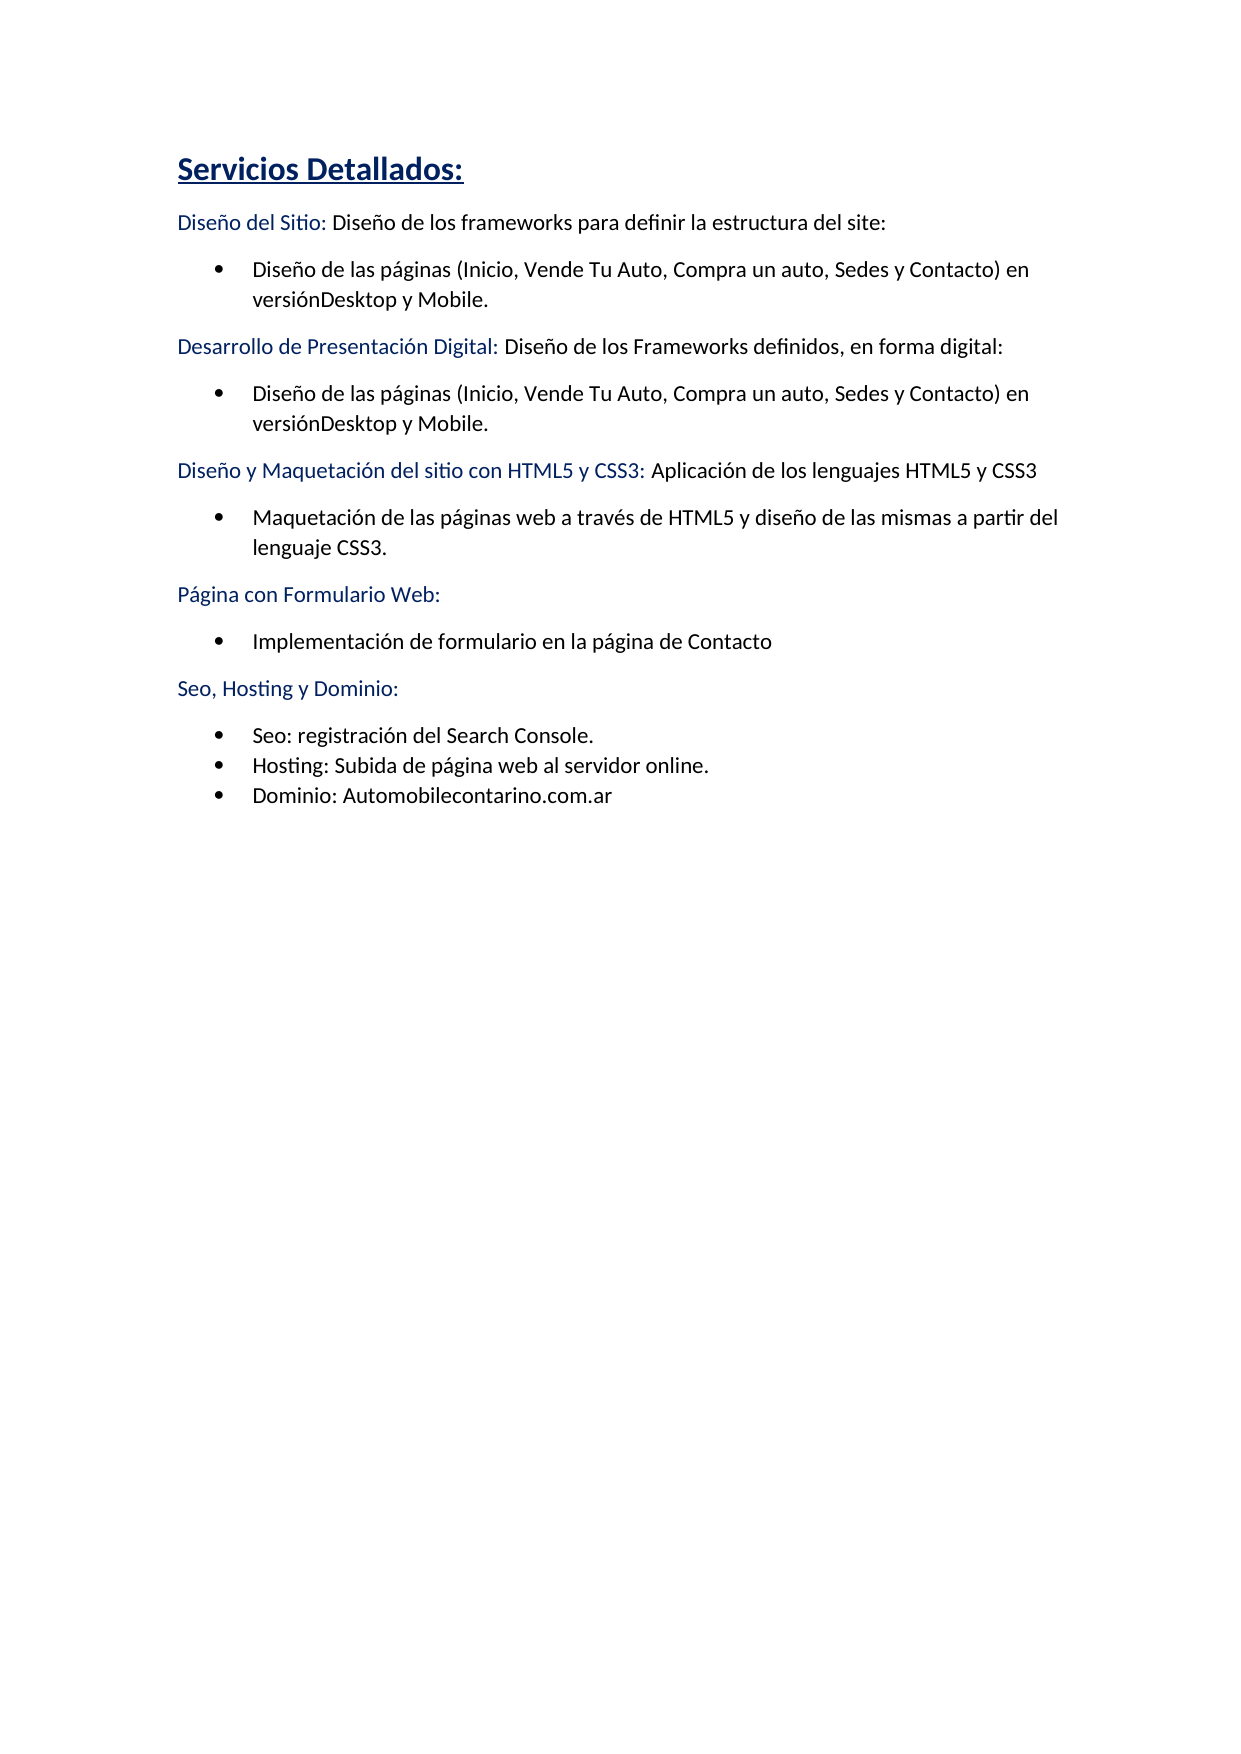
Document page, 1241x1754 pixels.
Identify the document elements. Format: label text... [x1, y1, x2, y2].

text Diseño del Sitio: Diseño de los frameworks para definir la estructura del site: [177, 208, 1063, 236]
list Seo: registración del Search Console. [215, 721, 1063, 749]
list Hosting: Subida de página web al servidor online. [215, 751, 1063, 779]
list Dominio: Automobilecontarino.com.ar [215, 781, 1063, 809]
text Servicios Detallados: [177, 148, 1063, 188]
list Diseño de las páginas (Inicio, Vende Tu Auto, Compra un auto, Sedes y Contacto) en versiónDesktop y Mobile. [215, 255, 1063, 313]
text Diseño y Maquetación del sitio con HTML5 y CSS3: Aplicación de los lenguajes HTML5 y CSS3 [177, 456, 1063, 484]
list Maquetación de las páginas web a través de HTML5 y diseño de las mismas a partir del lenguaje CSS3. [215, 503, 1063, 561]
text Seo, Hosting y Dominio: [177, 674, 1063, 702]
text Desarrollo de Presentación Digital: Diseño de los Frameworks definidos, en forma digital: [177, 332, 1063, 360]
list Diseño de las páginas (Inicio, Vende Tu Auto, Compra un auto, Sedes y Contacto) en versiónDesktop y Mobile. [215, 379, 1063, 437]
text Página con Formulario Web: [177, 580, 1063, 608]
list Implementación de formulario en la página de Contacto [215, 627, 1063, 655]
